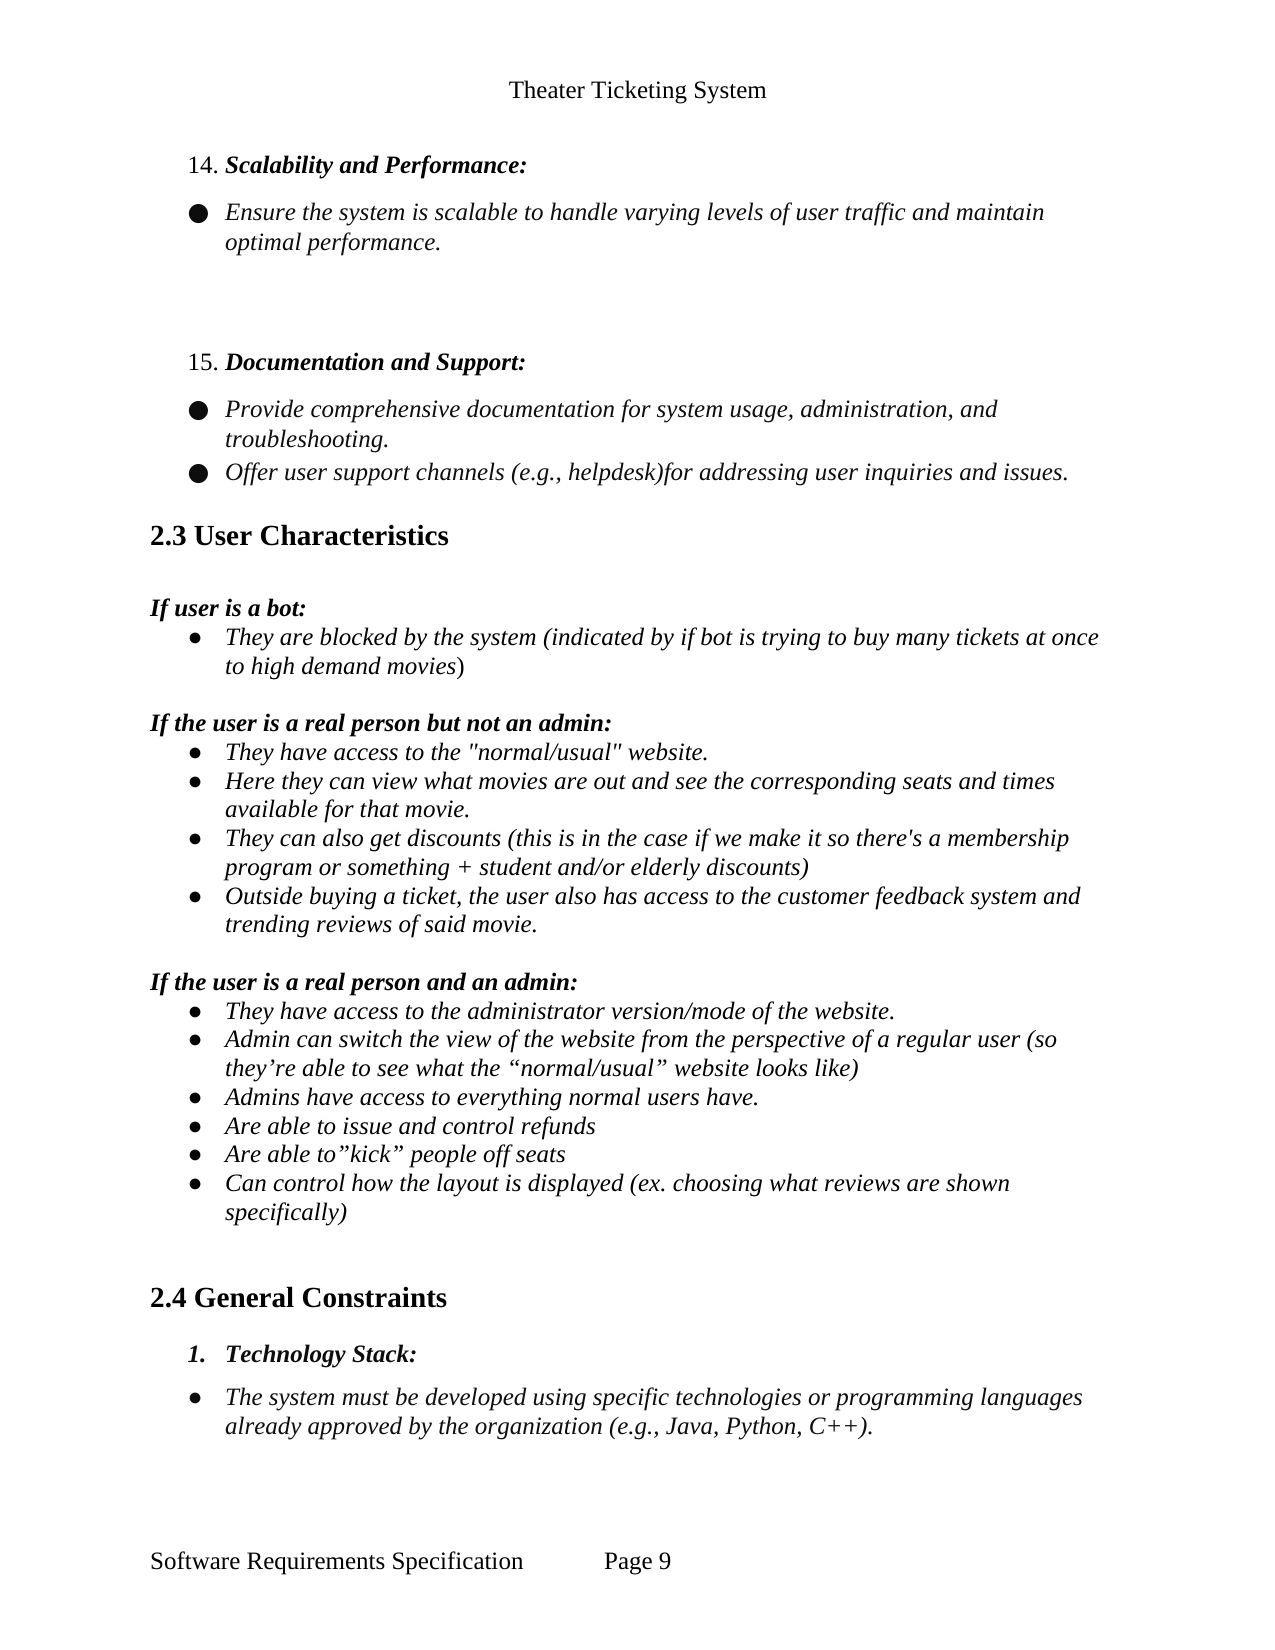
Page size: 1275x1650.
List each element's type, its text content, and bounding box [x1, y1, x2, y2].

list Here they can view what movies are out and see the corresponding seats and times available for that movie. [187, 766, 1125, 823]
list They are blocked by the system (indicated by if bot is trying to buy many tickets at once to high demand movies) [187, 622, 1125, 679]
list Ensure the system is scalable to handle varying levels of user traffic and maintain optimal performance. [187, 193, 1125, 256]
list Documentation and Support: [187, 347, 1125, 376]
list Can control how the layout is displayed (ex. choosing what reviews are shown specifically) [187, 1168, 1125, 1226]
list Admins have access to everything normal users have. [187, 1082, 1125, 1111]
subtitle Technology Stack: [187, 1339, 1125, 1368]
subtitle 2.4 General Constraints [150, 1281, 1125, 1314]
list Scalability and Performance: [187, 150, 1125, 179]
text If user is a bot: [150, 593, 1125, 622]
list They can also get discounts (this is in the case if we make it so there's a membership program or something + student and/or elderly discounts) [187, 823, 1125, 881]
list They have access to the "normal/usual" website. [187, 737, 1125, 766]
list They have access to the administrator version/mode of the website. [187, 996, 1125, 1024]
list Outside buying a ticket, the user also has access to the customer feedback system and trending reviews of said movie. [187, 881, 1125, 938]
list Admin can switch the view of the website from the perspective of a regular user (so they’re able to see what the “normal/usual” website looks like) [187, 1024, 1125, 1082]
list The system must be developed using specific technologies or programming languages already approved by the organization (e.g., Java, Python, C++). [187, 1382, 1125, 1440]
list Are able to”kick” people off seats [187, 1139, 1125, 1168]
text If the user is a real person but not an admin: [150, 708, 1125, 737]
subtitle 2.3 User Characteristics [150, 518, 1125, 552]
text If the user is a real person and an admin: [150, 967, 1125, 996]
list Offer user support channels (e.g., helpdesk)for addressing user inquiries and issues. [187, 453, 1125, 487]
list Are able to issue and control refunds [187, 1111, 1125, 1139]
list Provide comprehensive documentation for system usage, administration, and troubleshooting. [187, 390, 1125, 453]
